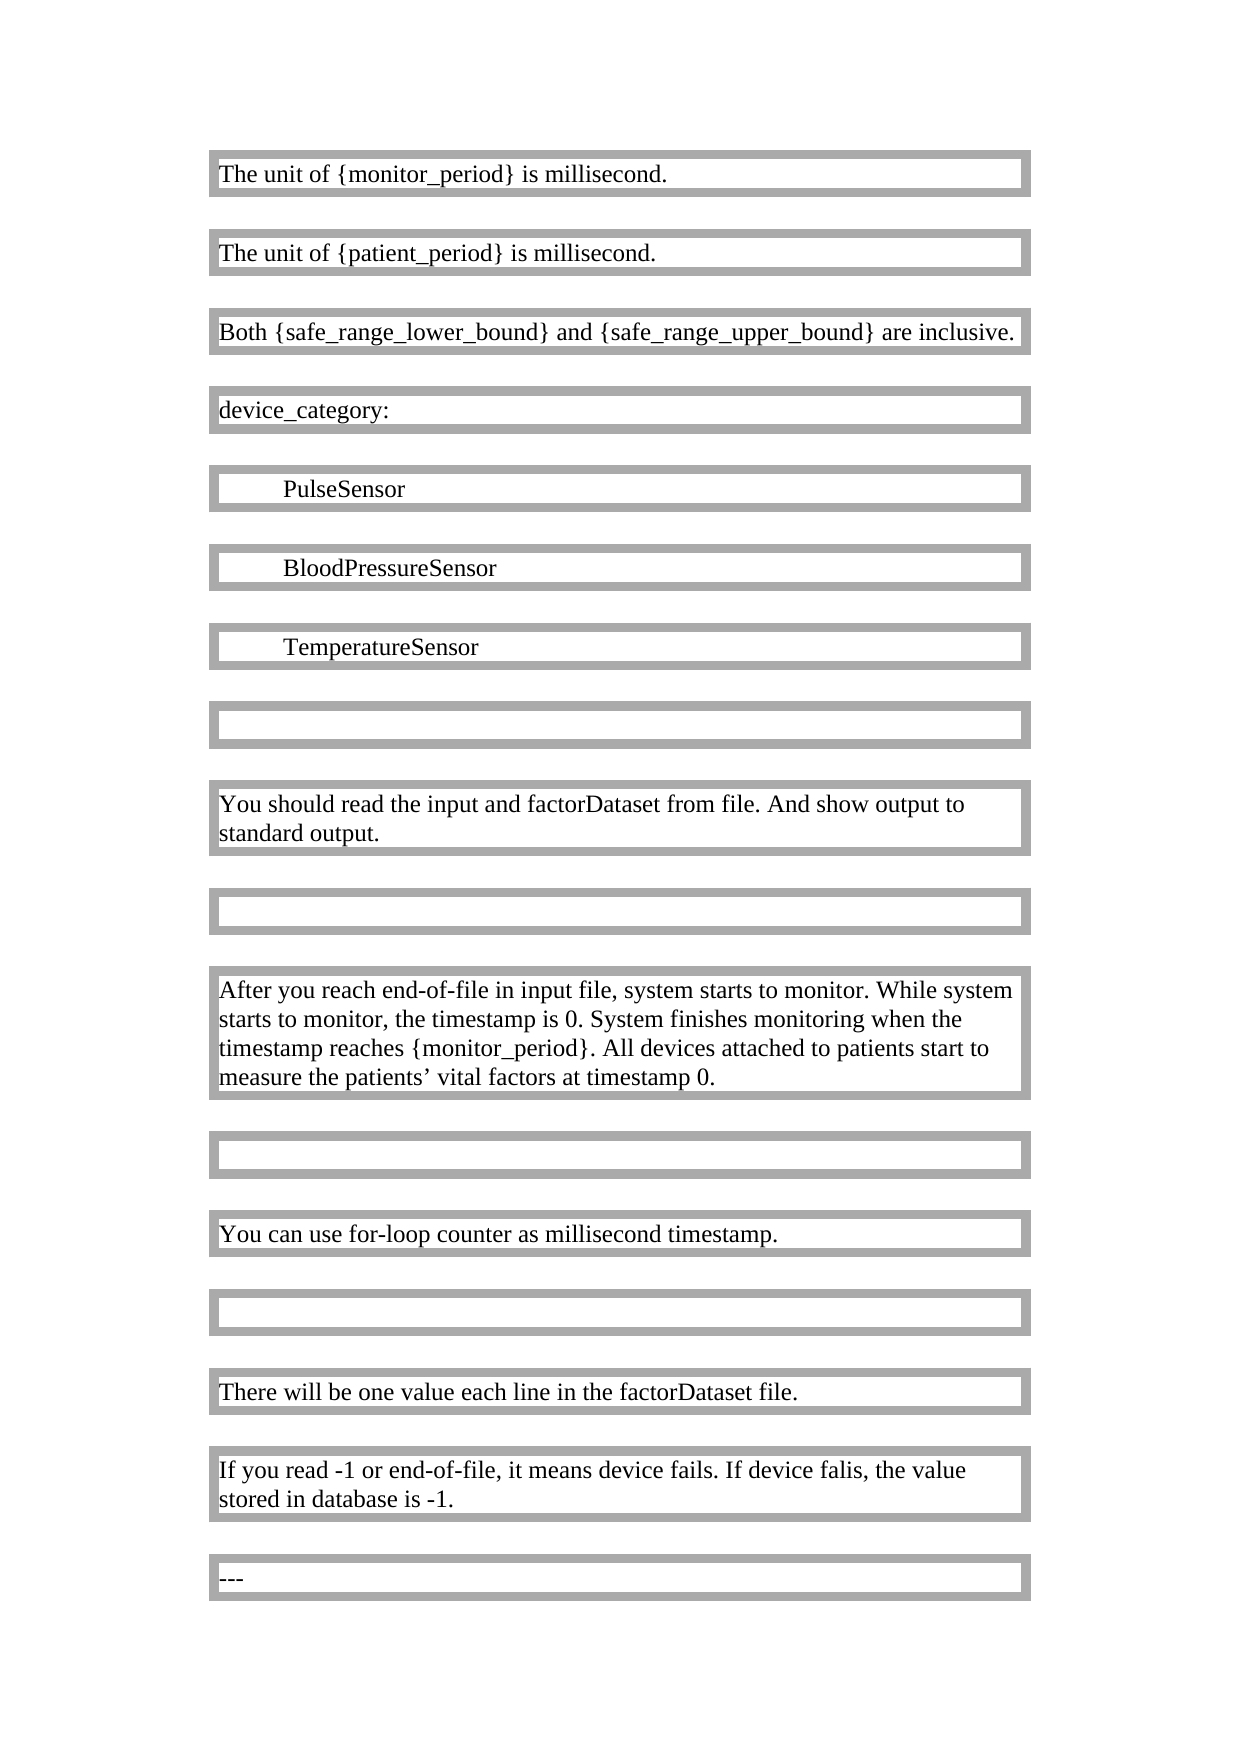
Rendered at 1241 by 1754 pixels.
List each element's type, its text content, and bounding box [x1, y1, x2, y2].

text Both {safe_range_lower_bound} and {safe_range_upper_bound} are inclusive. [219, 317, 1021, 346]
text BloodPressureSensor [219, 553, 1021, 582]
text PulseSensor [219, 474, 1021, 503]
text You can use for-loop counter as millisecond timestamp. [219, 1219, 1021, 1248]
text TemperatureSensor [219, 632, 1021, 661]
text You should read the input and factorDataset from file. And show output to standard output. [219, 789, 1021, 847]
text device_category: [219, 396, 1021, 424]
text --- [219, 1563, 1021, 1592]
text The unit of {patient_period} is millisecond. [219, 238, 1021, 267]
text After you reach end-of-file in input file, system starts to monitor. While system starts to monitor, the timestamp is 0. System finishes monitoring when the timestamp reaches {monitor_period}. All devices attached to patients start to measure the patients’ vital factors at timestamp 0. [219, 976, 1021, 1091]
text The unit of {monitor_period} is millisecond. [219, 159, 1021, 188]
text If you read -1 or end-of-file, it means device fails. If device falis, the value stored in database is -1. [219, 1456, 1021, 1513]
text There will be one value each line in the factorDataset file. [219, 1377, 1021, 1406]
